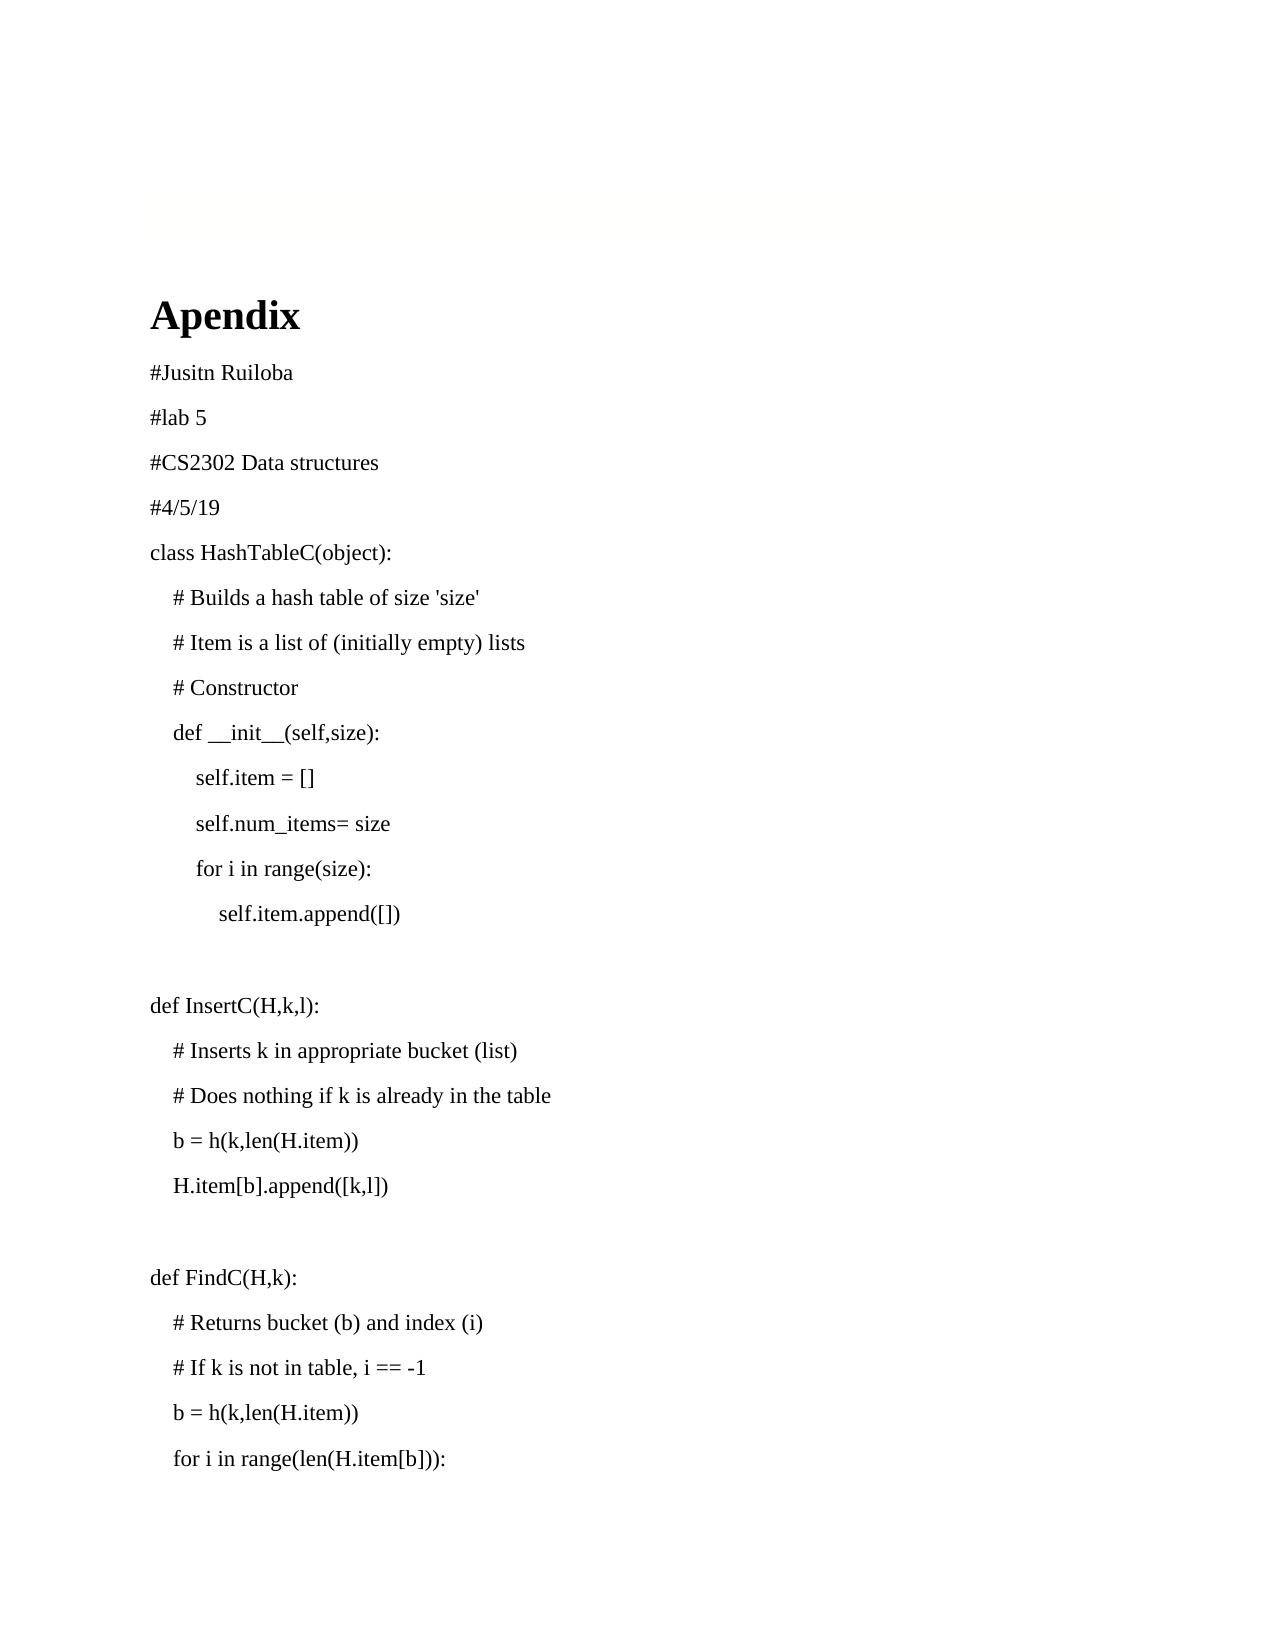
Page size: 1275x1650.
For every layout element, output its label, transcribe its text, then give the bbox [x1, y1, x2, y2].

text class HashTableC(object): [150, 539, 1125, 565]
text def FindC(H,k): [150, 1264, 1125, 1291]
text Apendix [150, 290, 1125, 338]
text for i in range(len(H.item[b])): [150, 1444, 1125, 1471]
text # Builds a hash table of size 'size' [150, 584, 1125, 610]
text #lab 5 [150, 404, 1125, 430]
text b = h(k,len(H.item)) [150, 1127, 1125, 1153]
text # Item is a list of (initially empty) lists [150, 629, 1125, 656]
text #CS2302 Data structures [150, 449, 1125, 475]
text self.num_items= size [150, 809, 1125, 836]
text def InsertC(H,k,l): [150, 992, 1125, 1018]
text # Returns bucket (b) and index (i) [150, 1309, 1125, 1336]
text #Jusitn Ruiloba [150, 358, 1125, 385]
text b = h(k,len(H.item)) [150, 1399, 1125, 1426]
text # Constructor [150, 674, 1125, 701]
text def __init__(self,size): [150, 719, 1125, 746]
text # Inserts k in appropriate bucket (list) [150, 1037, 1125, 1063]
text self.item = [] [150, 764, 1125, 791]
text # If k is not in table, i == -1 [150, 1354, 1125, 1381]
text for i in range(size): [150, 855, 1125, 881]
text H.item[b].append([k,l]) [150, 1172, 1125, 1198]
text #4/5/19 [150, 494, 1125, 520]
text # Does nothing if k is already in the table [150, 1082, 1125, 1108]
text self.item.append([]) [150, 900, 1125, 926]
